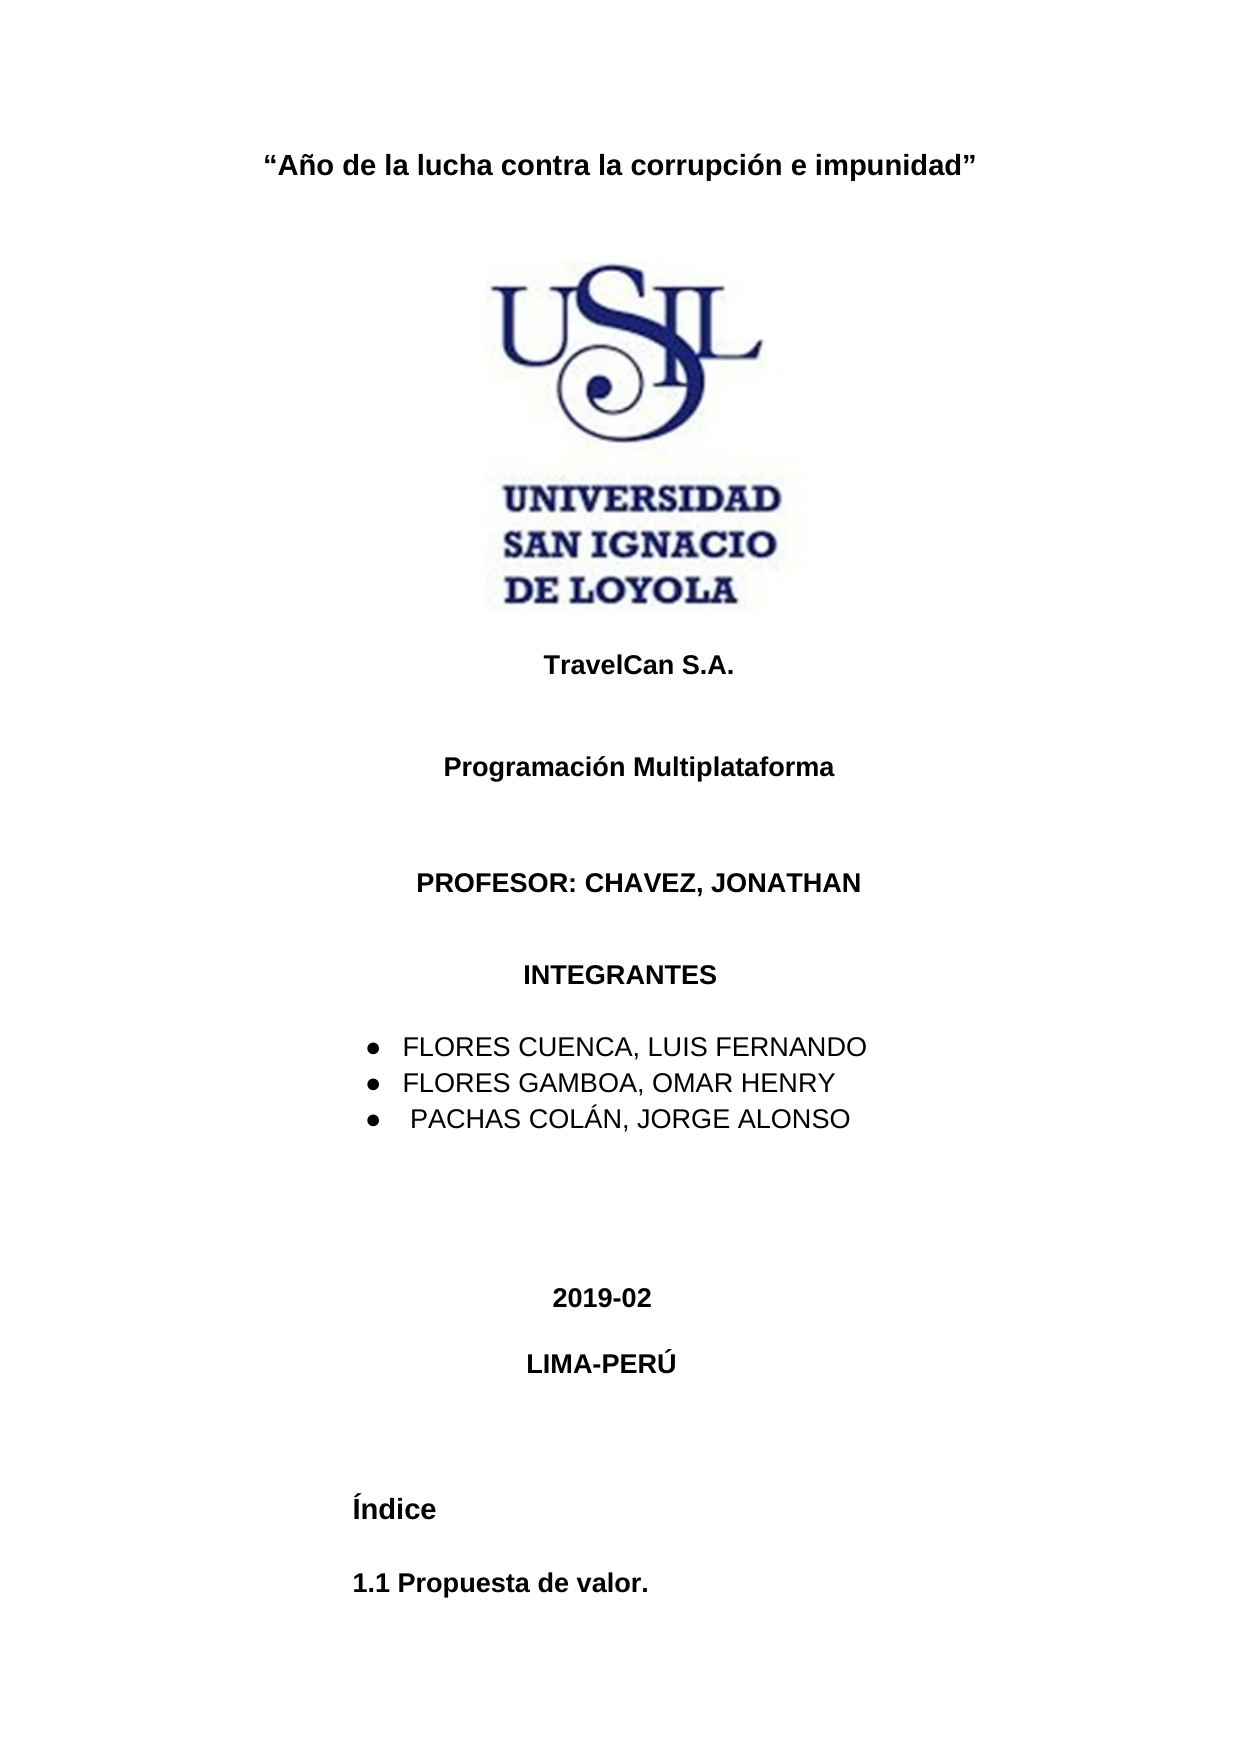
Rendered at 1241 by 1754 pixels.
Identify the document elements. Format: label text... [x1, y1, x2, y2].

subtitle “Año de la lucha contra la corrupción e impunidad” [177, 148, 1063, 181]
subtitle PROFESOR: CHAVEZ, JONATHAN [327, 867, 876, 898]
list PACHAS COLÁN, JORGE ALONSO [365, 1103, 1063, 1134]
text 1.1 Propuesta de valor. [352, 1567, 876, 1598]
list FLORES CUENCA, LUIS FERNANDO [365, 1031, 1063, 1062]
list FLORES GAMBOA, OMAR HENRY [365, 1067, 1063, 1098]
picture [485, 261, 809, 613]
text LIMA-PERÚ [327, 1348, 876, 1380]
text Índice [352, 1492, 876, 1526]
text Programación Multiplataforma [327, 751, 876, 782]
text INTEGRANTES [177, 959, 1063, 990]
text 2019-02 [552, 1282, 876, 1313]
text TravelCan S.A. [327, 649, 876, 680]
